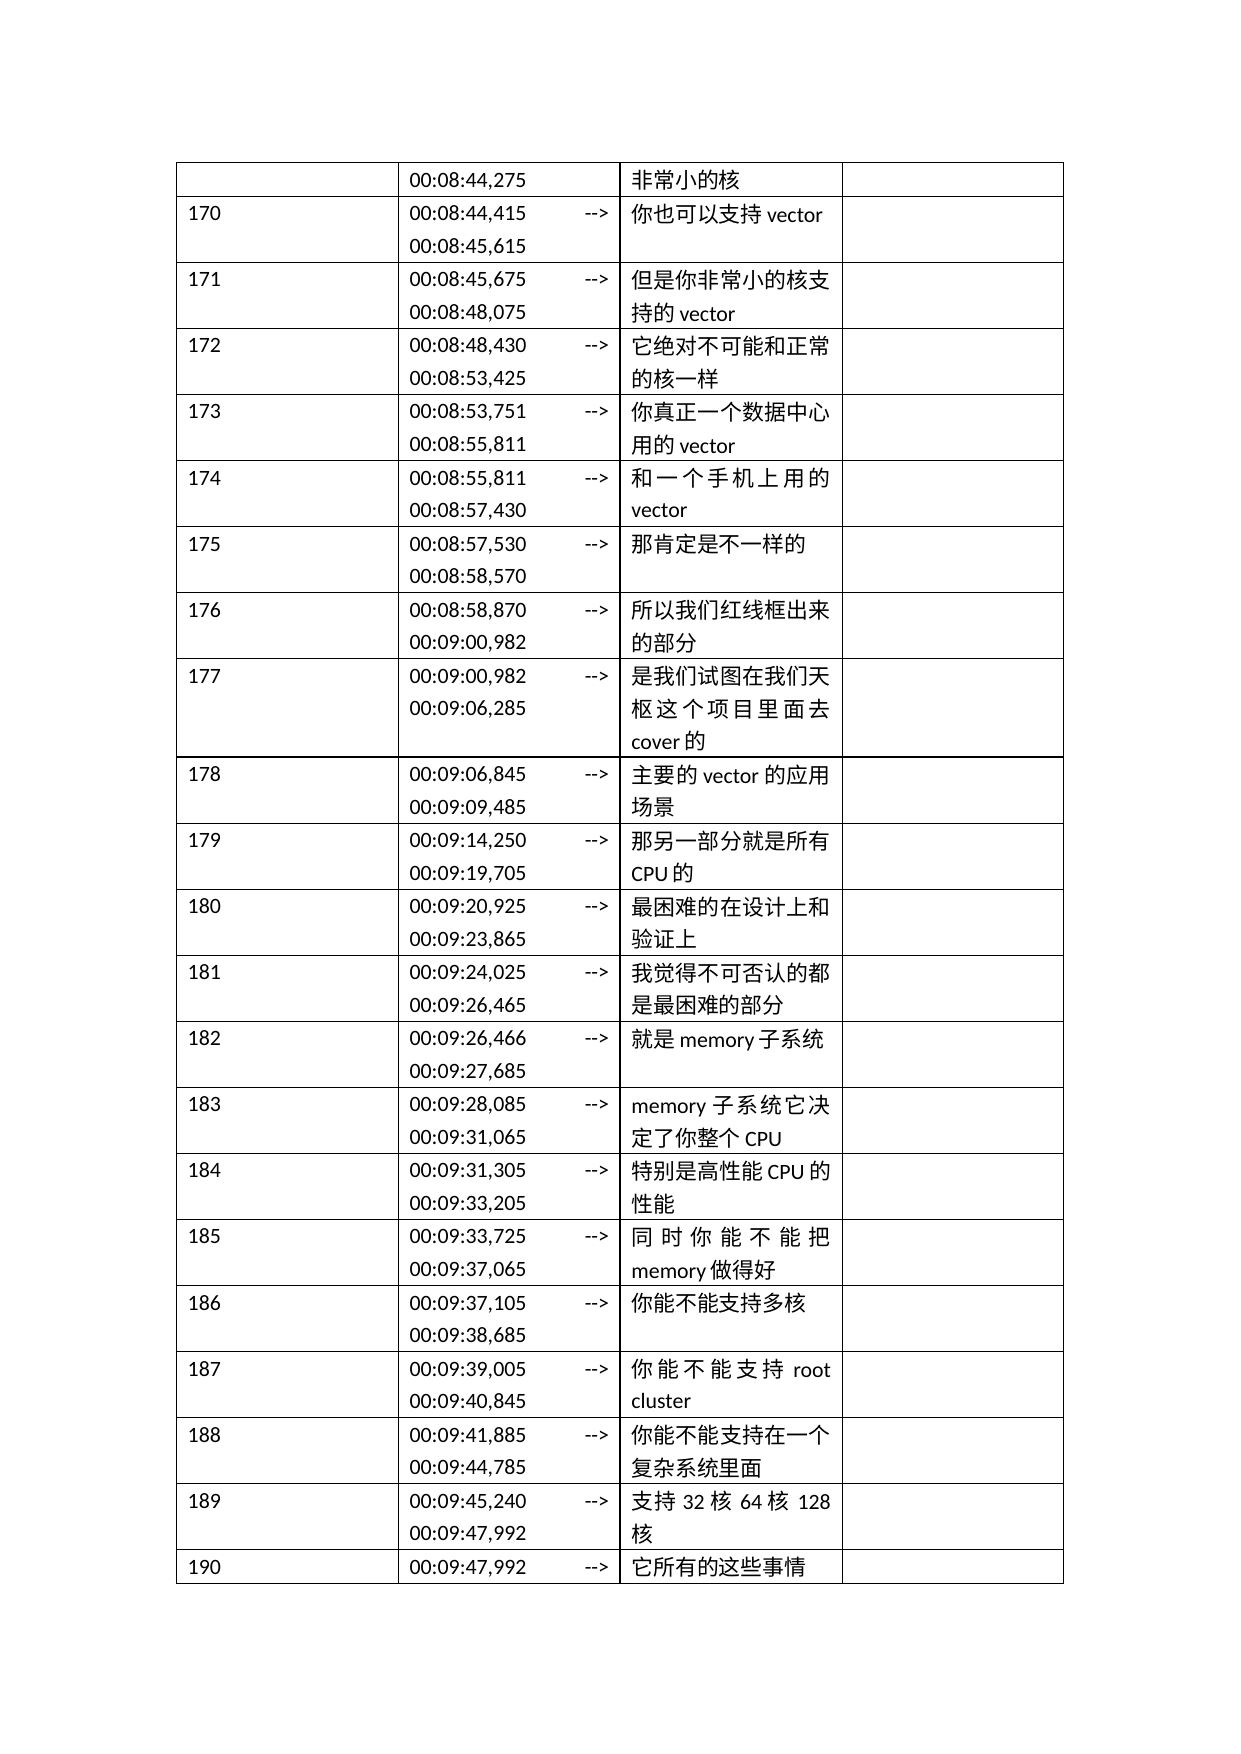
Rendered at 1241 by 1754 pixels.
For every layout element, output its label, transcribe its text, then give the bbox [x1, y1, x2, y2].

table_cell [843, 1220, 1063, 1285]
table_cell 我觉得不可否认的都是最困难的部分 [621, 956, 842, 1021]
table_cell 你也可以支持vector [621, 197, 842, 262]
table_cell [843, 1088, 1063, 1153]
table_cell 它所有的这些事情 [621, 1550, 842, 1582]
table_cell 00:09:31,305 --> 00:09:33,205 [399, 1154, 619, 1219]
table_cell 180 [177, 890, 398, 954]
table_cell 00:09:20,925 --> 00:09:23,865 [399, 890, 619, 954]
table_cell 00:09:39,005 --> 00:09:40,845 [399, 1352, 619, 1417]
table_cell 00:09:41,885 --> 00:09:44,785 [399, 1418, 619, 1483]
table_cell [399, 163, 619, 196]
table_cell 188 [177, 1418, 398, 1483]
table_cell [843, 329, 1063, 394]
table_cell 但是你非常小的核支持的vector [621, 263, 842, 328]
table_cell [843, 890, 1063, 954]
table_cell 178 [177, 758, 398, 822]
table_cell 你真正一个数据中心用的vector [621, 395, 842, 460]
table_cell 00:08:57,530 --> 00:08:58,570 [399, 527, 619, 592]
table_cell [843, 1484, 1063, 1549]
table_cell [399, 1550, 619, 1582]
table_cell [843, 527, 1063, 592]
table_cell 00:09:45,240 --> 00:09:47,992 [399, 1484, 619, 1549]
table_cell 00:09:33,725 --> 00:09:37,065 [399, 1220, 619, 1285]
table_cell 最困难的在设计上和验证上 [621, 890, 842, 954]
table_cell 00:08:55,811 --> 00:08:57,430 [399, 461, 619, 526]
table_cell 00:09:14,250 --> 00:09:19,705 [399, 824, 619, 888]
table_cell [843, 824, 1063, 888]
table_cell [843, 1154, 1063, 1219]
table_cell 174 [177, 461, 398, 526]
table_cell 175 [177, 527, 398, 592]
table_cell 你能不能支持多核 [621, 1286, 842, 1351]
table_cell 184 [177, 1154, 398, 1219]
table_cell 169 [177, 163, 398, 196]
table_cell 我前面讲你可能一个非常小的核 [621, 163, 842, 196]
table_cell 00:08:53,751 --> 00:08:55,811 [399, 395, 619, 460]
table_cell 00:09:37,105 --> 00:09:38,685 [399, 1286, 619, 1351]
table_cell [843, 1352, 1063, 1417]
table_cell memory子系统它决定了你整个CPU [621, 1088, 842, 1153]
table_cell 189 [177, 1484, 398, 1549]
table_cell [843, 197, 1063, 262]
table_cell [843, 758, 1063, 822]
table_cell [843, 1022, 1063, 1087]
table_cell 是我们试图在我们天枢这个项目里面去cover的 [621, 659, 842, 756]
table_cell 00:08:48,430 --> 00:08:53,425 [399, 329, 619, 394]
table_cell 和一个手机上用的vector [621, 461, 842, 526]
table_cell [843, 1286, 1063, 1351]
table_cell [843, 1550, 1063, 1582]
table_cell 179 [177, 824, 398, 888]
table_cell 它绝对不可能和正常的核一样 [621, 329, 842, 394]
table_cell 190 [177, 1550, 398, 1582]
table_cell 170 [177, 197, 398, 262]
table_cell 同时你能不能把memory做得好 [621, 1220, 842, 1285]
table_cell [843, 163, 1063, 196]
table_cell 00:09:06,845 --> 00:09:09,485 [399, 758, 619, 822]
table_cell 就是memory子系统 [621, 1022, 842, 1087]
table_cell [843, 956, 1063, 1021]
table_cell 173 [177, 395, 398, 460]
table_cell 00:08:58,870 --> 00:09:00,982 [399, 593, 619, 658]
table_cell 177 [177, 659, 398, 756]
table_cell 187 [177, 1352, 398, 1417]
table_cell 00:08:44,415 --> 00:08:45,615 [399, 197, 619, 262]
table_cell 00:09:28,085 --> 00:09:31,065 [399, 1088, 619, 1153]
table_cell 182 [177, 1022, 398, 1087]
table_cell 00:09:26,466 --> 00:09:27,685 [399, 1022, 619, 1087]
table_cell 那另一部分就是所有CPU的 [621, 824, 842, 888]
table_cell 主要的vector的应用场景 [621, 758, 842, 822]
table_cell 172 [177, 329, 398, 394]
table_cell 所以我们红线框出来的部分 [621, 593, 842, 658]
table_cell 你能不能支持在一个复杂系统里面 [621, 1418, 842, 1483]
table_cell [843, 1418, 1063, 1483]
table_cell [843, 593, 1063, 658]
table_cell 那肯定是不一样的 [621, 527, 842, 592]
table_cell 181 [177, 956, 398, 1021]
table_cell 特别是高性能CPU的性能 [621, 1154, 842, 1219]
table_cell 186 [177, 1286, 398, 1351]
table_cell 00:08:45,675 --> 00:08:48,075 [399, 263, 619, 328]
table_cell 00:09:00,982 --> 00:09:06,285 [399, 659, 619, 756]
table_cell 支持32核 64核 128核 [621, 1484, 842, 1549]
table_cell 你能不能支持root cluster [621, 1352, 842, 1417]
table_cell 00:09:24,025 --> 00:09:26,465 [399, 956, 619, 1021]
table_cell [843, 659, 1063, 756]
table_cell 183 [177, 1088, 398, 1153]
table_cell 171 [177, 263, 398, 328]
table_cell [843, 395, 1063, 460]
table_cell 185 [177, 1220, 398, 1285]
table_cell 176 [177, 593, 398, 658]
table_cell [843, 461, 1063, 526]
table_cell [843, 263, 1063, 328]
